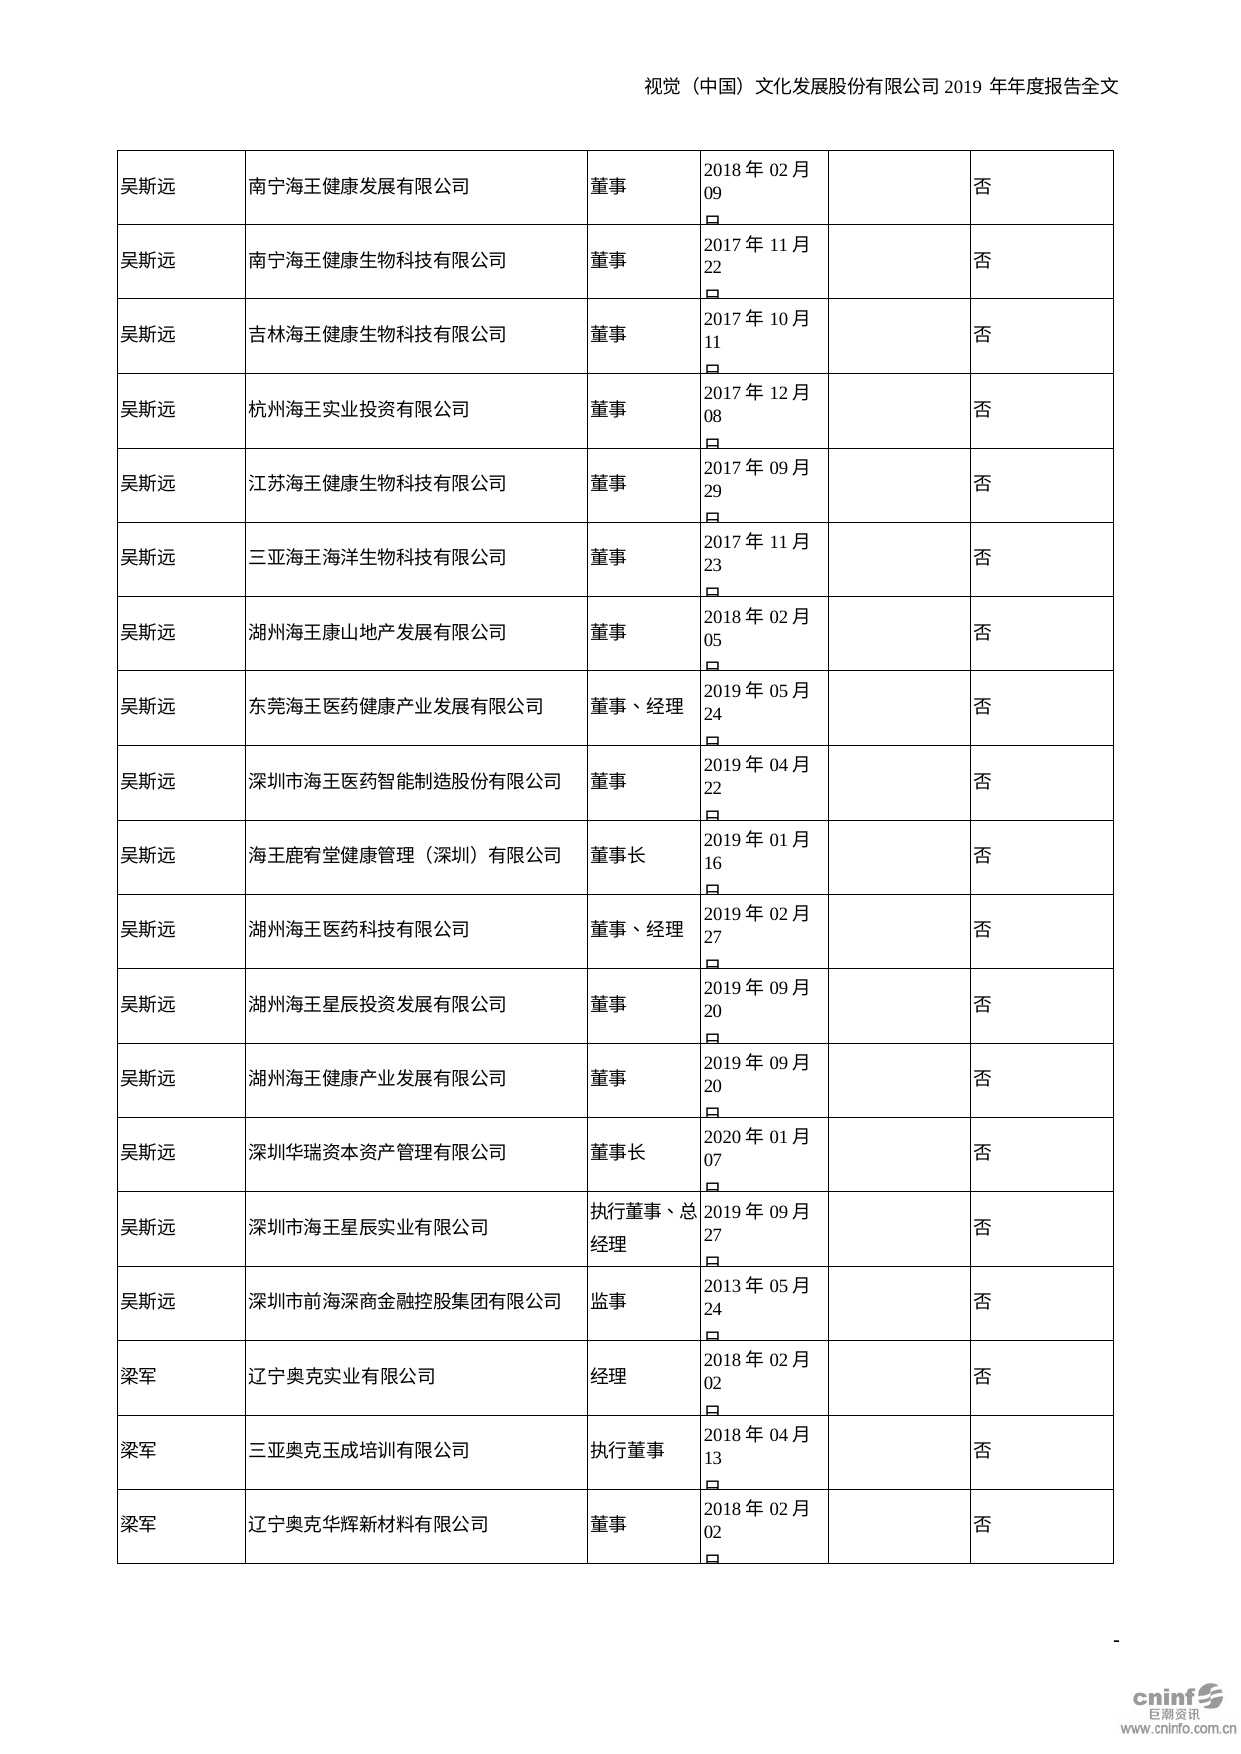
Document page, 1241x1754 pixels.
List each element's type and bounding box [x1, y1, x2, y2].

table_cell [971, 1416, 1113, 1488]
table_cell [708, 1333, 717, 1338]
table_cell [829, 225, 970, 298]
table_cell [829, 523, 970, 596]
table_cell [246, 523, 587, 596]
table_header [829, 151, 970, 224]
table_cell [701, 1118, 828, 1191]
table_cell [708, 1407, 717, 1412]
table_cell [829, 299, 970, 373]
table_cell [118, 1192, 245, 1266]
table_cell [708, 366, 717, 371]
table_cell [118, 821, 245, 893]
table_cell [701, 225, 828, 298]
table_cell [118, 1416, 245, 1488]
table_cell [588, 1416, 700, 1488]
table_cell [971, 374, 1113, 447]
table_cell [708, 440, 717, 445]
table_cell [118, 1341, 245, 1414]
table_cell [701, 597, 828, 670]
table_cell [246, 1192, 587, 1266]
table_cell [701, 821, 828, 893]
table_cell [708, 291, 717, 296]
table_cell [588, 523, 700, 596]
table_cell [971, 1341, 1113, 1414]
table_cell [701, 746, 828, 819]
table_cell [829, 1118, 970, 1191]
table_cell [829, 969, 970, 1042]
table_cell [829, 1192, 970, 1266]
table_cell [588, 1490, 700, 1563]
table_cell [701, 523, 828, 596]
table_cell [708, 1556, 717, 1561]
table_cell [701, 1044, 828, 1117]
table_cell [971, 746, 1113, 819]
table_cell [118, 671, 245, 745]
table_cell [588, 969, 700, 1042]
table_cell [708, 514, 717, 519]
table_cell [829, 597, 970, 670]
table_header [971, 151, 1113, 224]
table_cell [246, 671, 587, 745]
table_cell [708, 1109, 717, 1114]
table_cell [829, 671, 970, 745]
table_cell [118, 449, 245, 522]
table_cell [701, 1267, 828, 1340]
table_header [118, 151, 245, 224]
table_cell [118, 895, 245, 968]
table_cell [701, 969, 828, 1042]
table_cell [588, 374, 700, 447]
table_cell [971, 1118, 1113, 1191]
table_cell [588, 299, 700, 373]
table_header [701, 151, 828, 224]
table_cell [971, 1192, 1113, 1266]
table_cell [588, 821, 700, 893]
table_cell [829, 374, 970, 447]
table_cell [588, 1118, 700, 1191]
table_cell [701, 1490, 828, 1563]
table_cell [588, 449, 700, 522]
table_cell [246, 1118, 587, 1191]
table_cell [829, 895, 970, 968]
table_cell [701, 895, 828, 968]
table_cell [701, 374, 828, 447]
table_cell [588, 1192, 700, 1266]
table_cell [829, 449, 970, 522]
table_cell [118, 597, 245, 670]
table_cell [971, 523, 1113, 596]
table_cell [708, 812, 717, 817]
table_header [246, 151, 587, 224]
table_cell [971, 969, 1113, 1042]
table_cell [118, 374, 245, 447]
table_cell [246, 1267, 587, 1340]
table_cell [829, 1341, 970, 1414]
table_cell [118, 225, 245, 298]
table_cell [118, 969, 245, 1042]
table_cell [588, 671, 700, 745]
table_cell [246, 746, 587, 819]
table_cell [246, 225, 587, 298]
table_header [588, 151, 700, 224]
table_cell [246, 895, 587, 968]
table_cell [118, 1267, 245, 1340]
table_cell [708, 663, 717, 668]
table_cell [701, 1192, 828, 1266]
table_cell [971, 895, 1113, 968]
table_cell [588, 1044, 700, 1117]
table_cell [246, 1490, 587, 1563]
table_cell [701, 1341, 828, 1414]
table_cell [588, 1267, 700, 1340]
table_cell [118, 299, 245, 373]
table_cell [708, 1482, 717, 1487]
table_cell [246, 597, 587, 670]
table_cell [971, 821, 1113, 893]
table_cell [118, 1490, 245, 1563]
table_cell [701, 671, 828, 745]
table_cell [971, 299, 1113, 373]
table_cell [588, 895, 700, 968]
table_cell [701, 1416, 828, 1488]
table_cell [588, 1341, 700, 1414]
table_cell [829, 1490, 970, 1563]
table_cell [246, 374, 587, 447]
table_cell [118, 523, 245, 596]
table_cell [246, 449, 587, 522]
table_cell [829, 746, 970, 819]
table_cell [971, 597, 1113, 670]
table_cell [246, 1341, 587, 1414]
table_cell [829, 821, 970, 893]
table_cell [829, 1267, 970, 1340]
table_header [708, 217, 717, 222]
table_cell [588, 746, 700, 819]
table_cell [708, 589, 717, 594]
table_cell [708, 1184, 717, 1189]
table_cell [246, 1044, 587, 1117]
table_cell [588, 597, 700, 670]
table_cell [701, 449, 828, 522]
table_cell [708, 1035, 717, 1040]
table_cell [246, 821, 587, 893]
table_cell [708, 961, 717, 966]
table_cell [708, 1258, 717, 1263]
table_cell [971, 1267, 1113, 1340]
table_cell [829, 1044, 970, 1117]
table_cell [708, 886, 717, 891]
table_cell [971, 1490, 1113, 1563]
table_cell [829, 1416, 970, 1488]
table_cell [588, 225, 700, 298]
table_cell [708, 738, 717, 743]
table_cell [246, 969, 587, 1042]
picture [1115, 1680, 1240, 1737]
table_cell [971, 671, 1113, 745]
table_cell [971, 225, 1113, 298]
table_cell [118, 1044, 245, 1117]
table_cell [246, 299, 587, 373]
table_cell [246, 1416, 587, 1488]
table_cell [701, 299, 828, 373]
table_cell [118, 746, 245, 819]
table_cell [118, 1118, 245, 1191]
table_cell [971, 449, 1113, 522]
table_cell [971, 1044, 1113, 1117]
